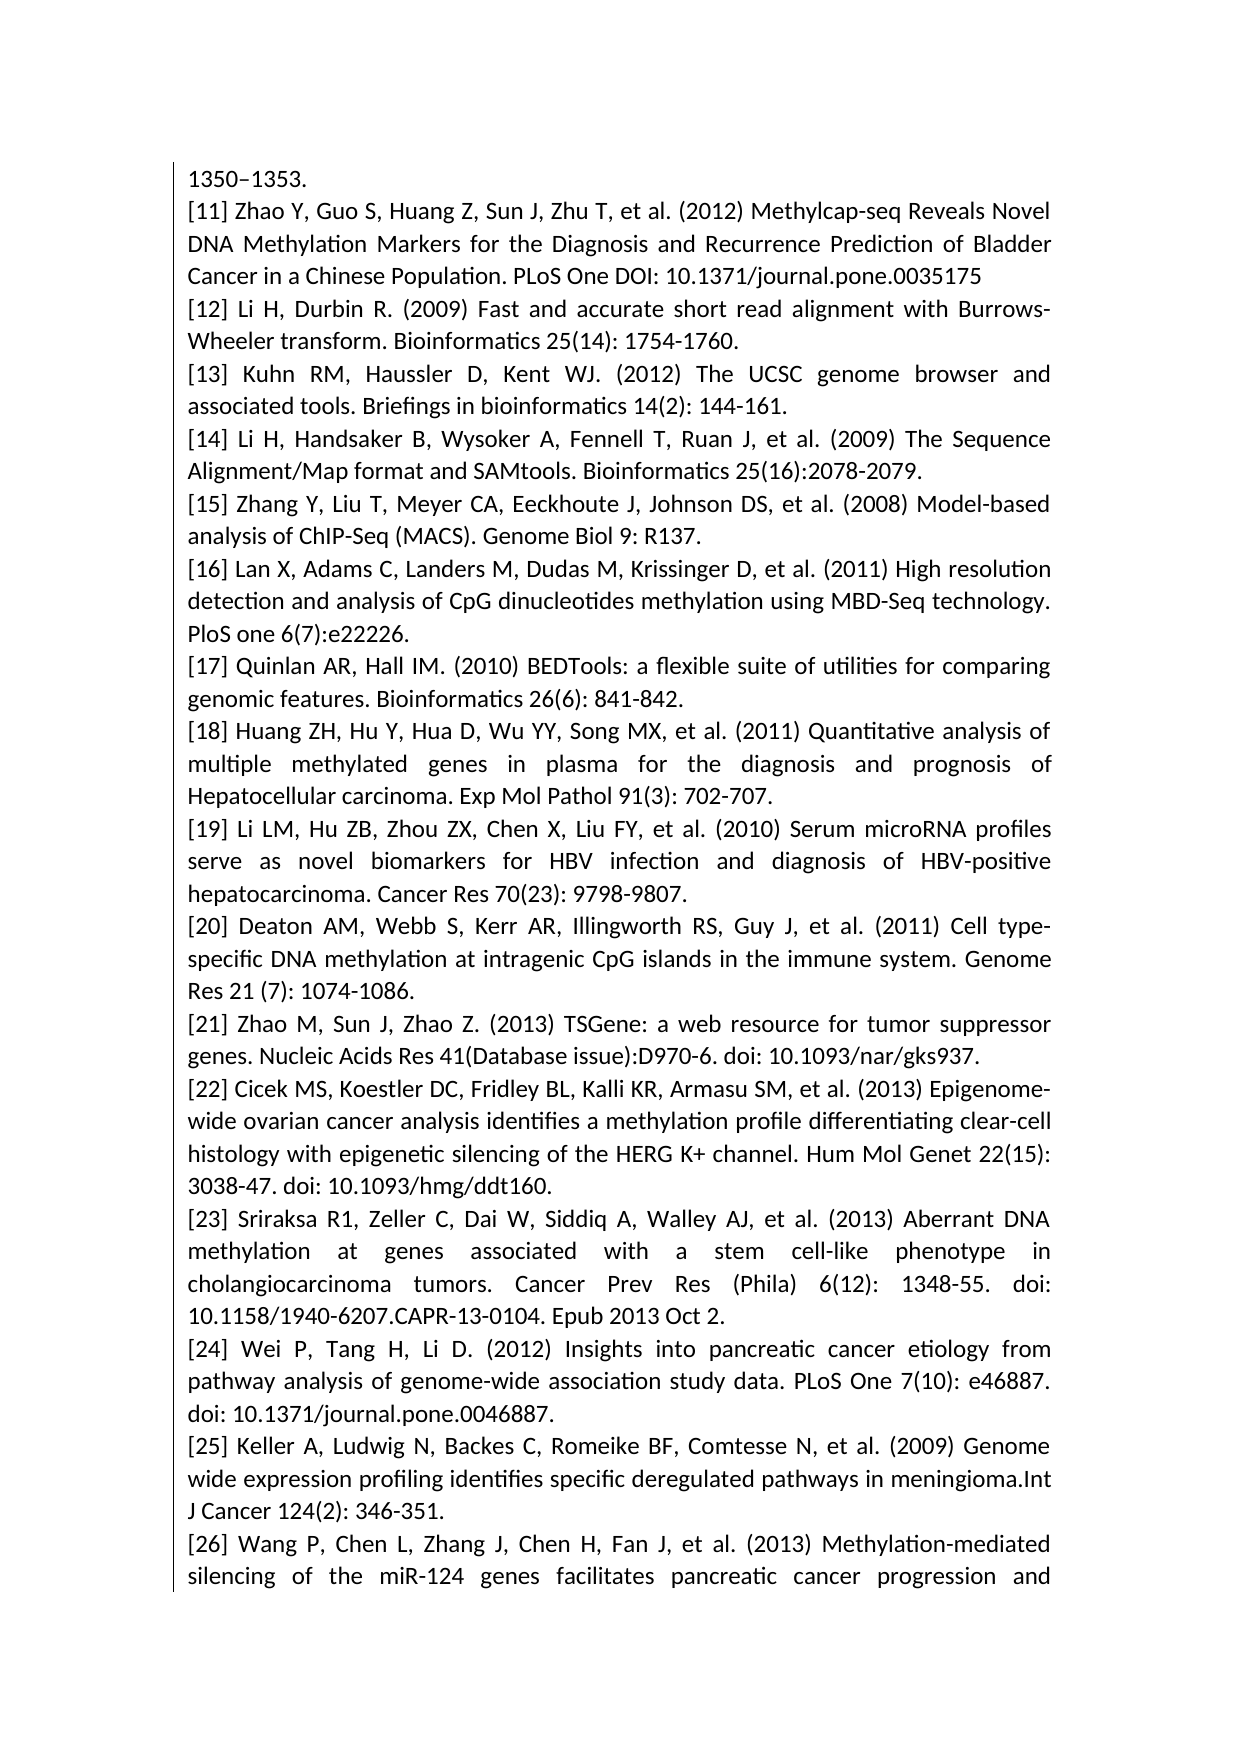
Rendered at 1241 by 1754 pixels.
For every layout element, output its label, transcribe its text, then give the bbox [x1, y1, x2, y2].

text [15] Zhang Y, Liu T, Meyer CA, Eeckhoute J, Johnson DS, et al. (2008) Model-based analysis of ChIP-Seq (MACS). Genome Biol 9: R137. [187, 487, 1053, 552]
text [22] Cicek MS, Koestler DC, Fridley BL, Kalli KR, Armasu SM, et al. (2013) Epigenome- wide ovarian cancer analysis identifies a methylation profile differentiating clear-cell histology with epigenetic silencing of the HERG K+ channel. Hum Mol Genet 22(15): 3038-47. doi: 10.1093/hmg/ddt160. [187, 1072, 1053, 1202]
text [187, 1527, 1053, 1592]
text [19] Li LM, Hu ZB, Zhou ZX, Chen X, Liu FY, et al. (2010) Serum microRNA profiles serve as novel biomarkers for HBV infection and diagnosis of HBV-positive hepatocarcinoma. Cancer Res 70(23): 9798-9807. [187, 812, 1053, 909]
text [16] Lan X, Adams C, Landers M, Dudas M, Krissinger D, et al. (2011) High resolution detection and analysis of CpG dinucleotides methylation using MBD-Seq technology. PloS one 6(7):e22226. [187, 552, 1053, 649]
text [25] Keller A, Ludwig N, Backes C, Romeike BF, Comtesse N, et al. (2009) Genome wide expression profiling identifies specific deregulated pathways in meningioma.Int J Cancer 124(2): 346-351. [187, 1429, 1053, 1527]
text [187, 162, 1053, 194]
text [14] Li H, Handsaker B, Wysoker A, Fennell T, Ruan J, et al. (2009) The Sequence Alignment/Map format and SAMtools. Bioinformatics 25(16):2078-2079. [187, 422, 1053, 487]
text [24] Wei P, Tang H, Li D. (2012) Insights into pancreatic cancer etiology from pathway analysis of genome-wide association study data. PLoS One 7(10): e46887. doi: 10.1371/journal.pone.0046887. [187, 1332, 1053, 1429]
text [20] Deaton AM, Webb S, Kerr AR, Illingworth RS, Guy J, et al. (2011) Cell type-specific DNA methylation at intragenic CpG islands in the immune system. Genome Res 21 (7): 1074-1086. [187, 909, 1053, 1007]
text [23] Sriraksa R1, Zeller C, Dai W, Siddiq A, Walley AJ, et al. (2013) Aberrant DNA methylation at genes associated with a stem cell-like phenotype in cholangiocarcinoma tumors. Cancer Prev Res (Phila) 6(12): 1348-55. doi: 10.1158/1940-6207.CAPR-13-0104. Epub 2013 Oct 2. [187, 1202, 1053, 1332]
text [12] Li H, Durbin R. (2009) Fast and accurate short read alignment with Burrows-Wheeler transform. Bioinformatics 25(14): 1754-1760. [187, 292, 1053, 357]
text [17] Quinlan AR, Hall IM. (2010) BEDTools: a flexible suite of utilities for comparing genomic features. Bioinformatics 26(6): 841-842. [187, 649, 1053, 714]
text [21] Zhao M, Sun J, Zhao Z. (2013) TSGene: a web resource for tumor suppressor genes. Nucleic Acids Res 41(Database issue):D970-6. doi: 10.1093/nar/gks937. [187, 1007, 1053, 1072]
text [11] Zhao Y, Guo S, Huang Z, Sun J, Zhu T, et al. (2012) Methylcap-seq Reveals Novel DNA Methylation Markers for the Diagnosis and Recurrence Prediction of Bladder Cancer in a Chinese Population. PLoS One DOI: 10.1371/journal.pone.0035175 [187, 194, 1053, 292]
text [18] Huang ZH, Hu Y, Hua D, Wu YY, Song MX, et al. (2011) Quantitative analysis of multiple methylated genes in plasma for the diagnosis and prognosis of Hepatocellular carcinoma. Exp Mol Pathol 91(3): 702-707. [187, 714, 1053, 812]
text [13] Kuhn RM, Haussler D, Kent WJ. (2012) The UCSC genome browser and associated tools. Briefings in bioinformatics 14(2): 144-161. [187, 357, 1053, 422]
